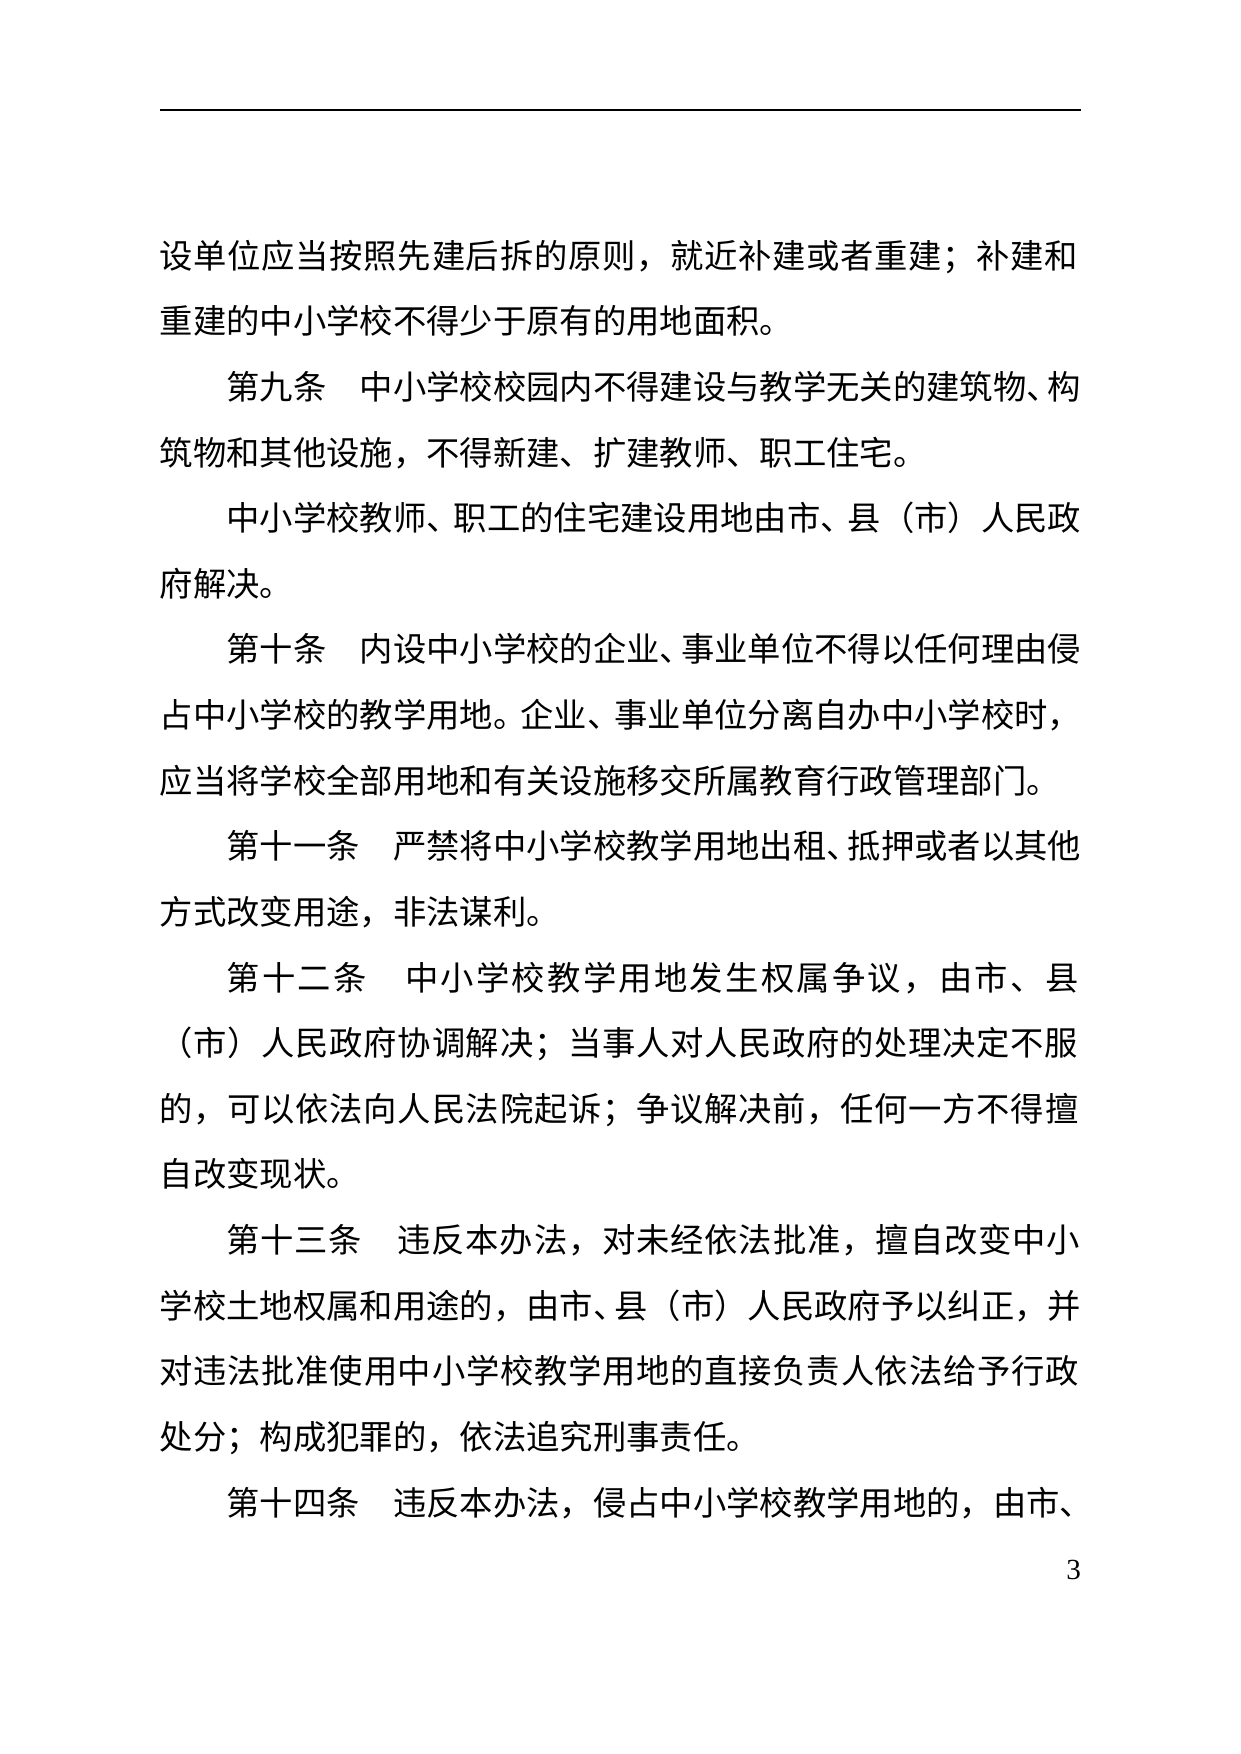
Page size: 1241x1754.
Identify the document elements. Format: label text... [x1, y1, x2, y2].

text 第十条 内设中小学校的企业、事业单位不得以任何理由侵占中小学校的教学用地。企业、事业单位分离自办中小学校时，应当将学校全部用地和有关设施移交所属教育行政管理部门。 [159, 614, 1081, 877]
text 第十二条 中小学校教学用地发生权属争议，由市、县（市）人民政府协调解决；当事人对人民政府的处理决定不服的，可以依法向人民法院起诉；争议解决前，任何一方不得擅自改变现状。 [159, 1008, 1081, 1271]
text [159, 221, 1081, 352]
text 第十三条 违反本办法，对未经依法批准，擅自改变中小学校土地权属和用途的，由市、县（市）人民政府予以纠正，并对违法批准使用中小学校教学用地的直接负责人依法给予行政处分；构成犯罪的，依法追究刑事责任。 [159, 1271, 1081, 1533]
text 第十一条 严禁将中小学校教学用地出租、抵押或者以其他方式改变用途，非法谋利。 [159, 877, 1081, 1008]
text 中小学校教师、职工的住宅建设用地由市、县（市）人民政府解决。 [159, 483, 1081, 614]
text 第九条 中小学校校园内不得建设与教学无关的建筑物、构筑物和其他设施，不得新建、扩建教师、职工住宅。 [159, 352, 1081, 483]
